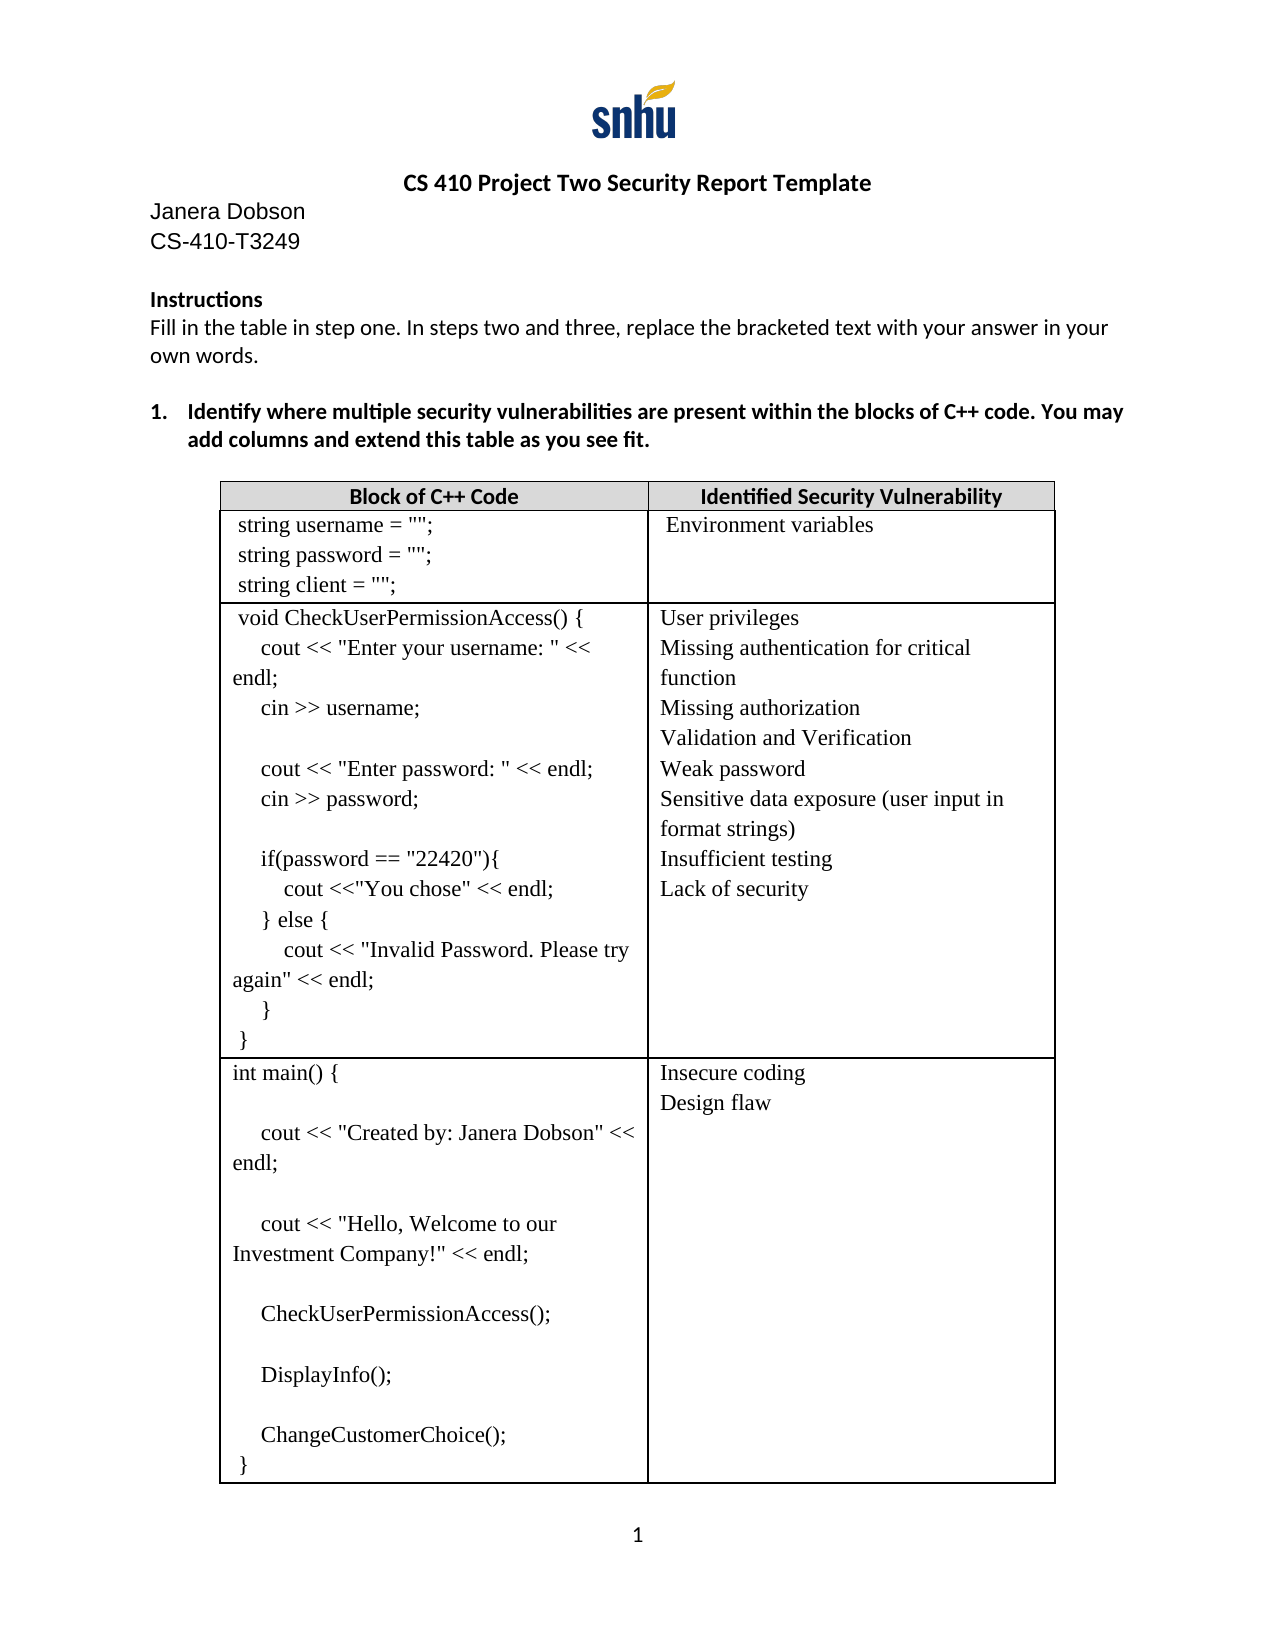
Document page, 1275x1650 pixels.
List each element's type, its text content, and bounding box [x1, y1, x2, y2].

table_header Block of C++ Code [221, 482, 648, 510]
table_cell Insecure coding Design flaw [649, 1059, 1054, 1482]
subtitle Identify where multiple security vulnerabilities are present within the blocks of C++ code. You may add columns and extend this table as you see fit. [150, 397, 1125, 453]
text Janera Dobson [150, 198, 1125, 224]
table_cell void CheckUserPermissionAccess() { cout << "Enter your username: " << endl; cin >> username; cout << "Enter password: " << endl; cin >> password; if(password == "22420"){ cout <<"You chose" << endl; } else { cout << "Invalid Password. Please try again" << endl; } } [221, 604, 647, 1057]
picture [573, 75, 702, 147]
text CS-410-T3249 [150, 228, 1125, 254]
table_cell string username = ""; string password = ""; string client = ""; [221, 511, 647, 602]
table_cell Environment variables [649, 511, 1054, 602]
table_header Identified Security Vulnerability [649, 482, 1054, 510]
table_cell int main() { cout << "Created by: Janera Dobson" << endl; cout << "Hello, Welcome to our Investment Company!" << endl; CheckUserPermissionAccess(); DisplayInfo(); ChangeCustomerChoice(); } [221, 1059, 647, 1482]
text Fill in the table in step one. In steps two and three, replace the bracketed text with your answer in your own words. [150, 313, 1125, 369]
subtitle CS 410 Project Two Security Report Template [150, 167, 1125, 198]
table_cell User privileges Missing authentication for critical function Missing authorization Validation and Verification Weak password Sensitive data exposure (user input in format strings) Insufficient testing Lack of security [649, 604, 1054, 1057]
subtitle Instructions [150, 285, 1125, 313]
